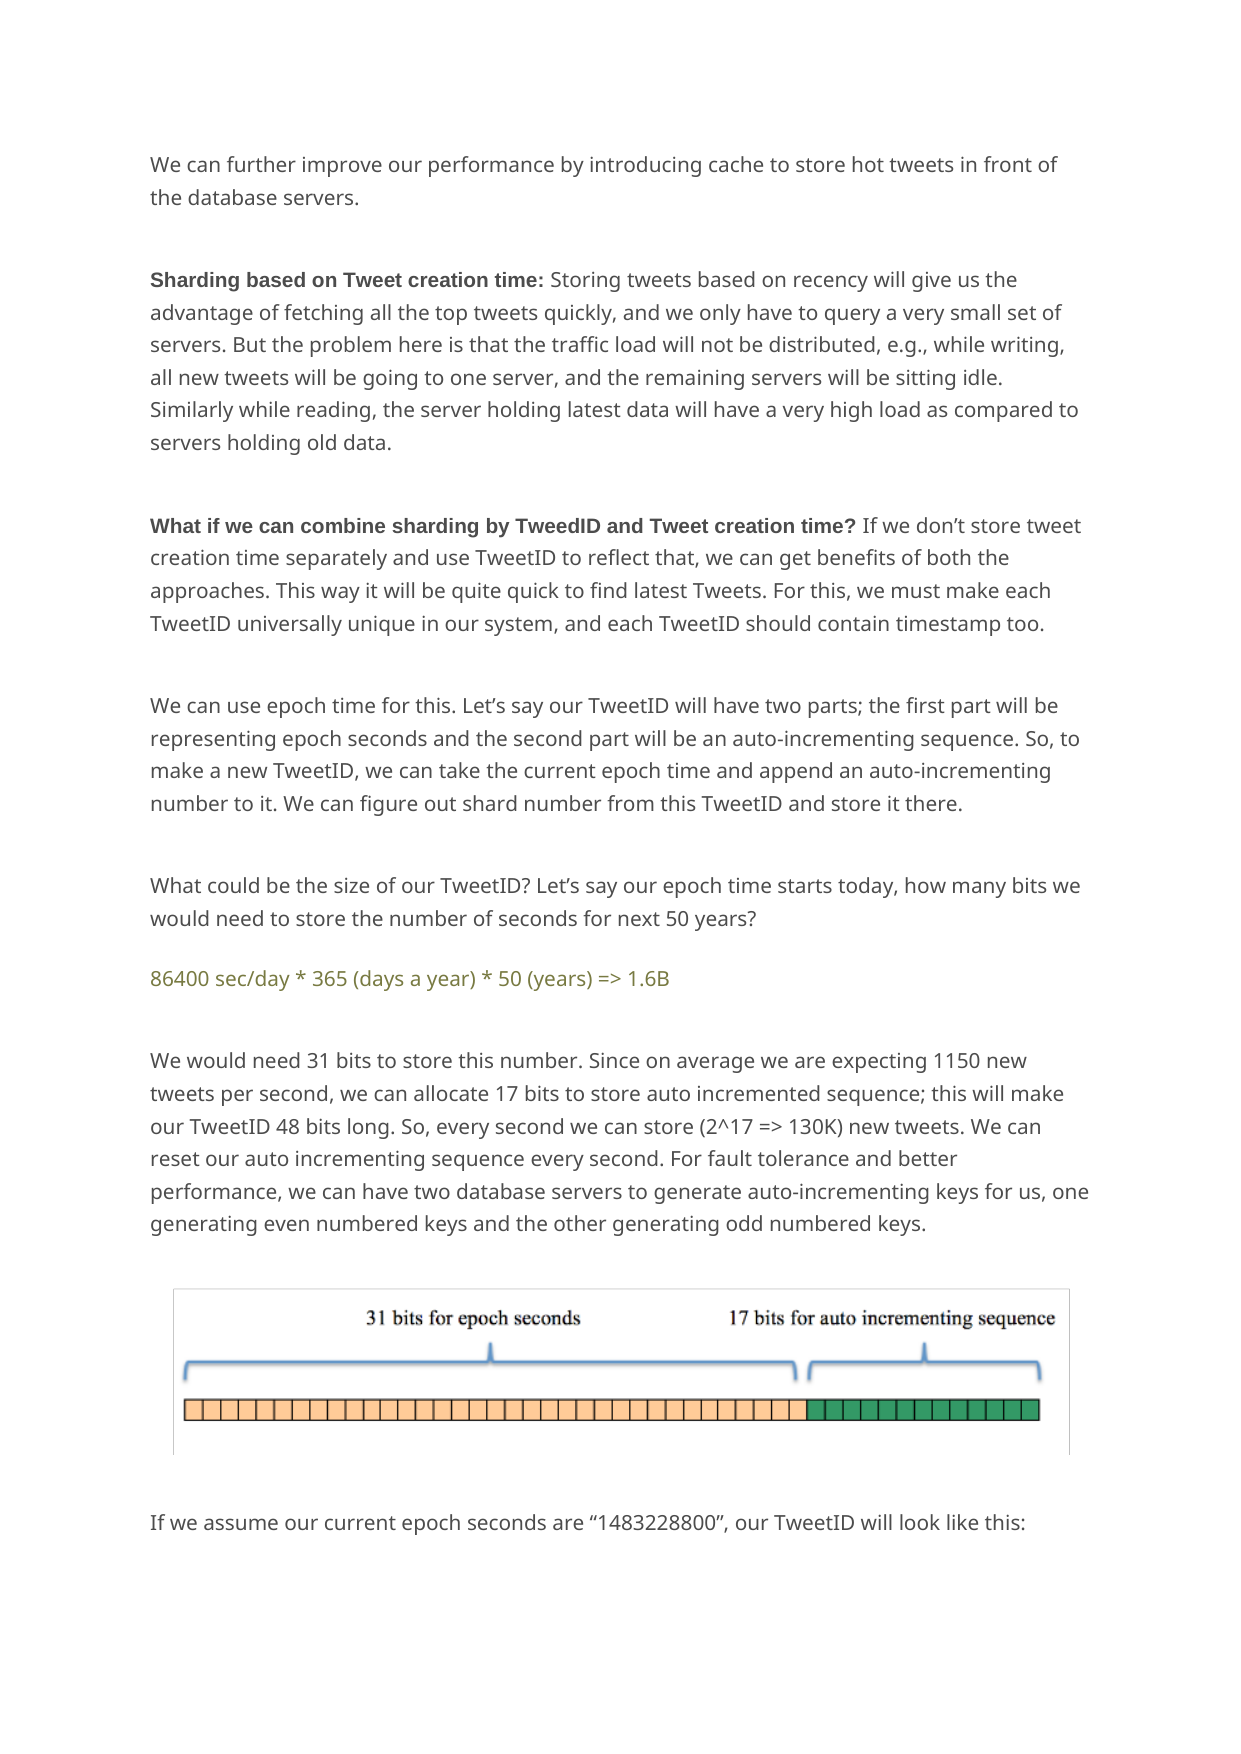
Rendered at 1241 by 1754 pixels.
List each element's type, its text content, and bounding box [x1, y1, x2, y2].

text 86400 sec/day * 365 (days a year) * 50 (years) => 1.6B [150, 964, 1090, 992]
text What if we can combine sharding by TweedID and Tweet creation time? If we don’t store tweet creation time separately and use TweetID to reflect that, we can get benefits of both the approaches. This way it will be quite quick to find latest Tweets. For this, we must make each TweetID universally unique in our system, and each TweetID should contain timestamp too. [150, 511, 1090, 637]
text We can further improve our performance by introducing cache to store hot tweets in front of the database servers. [150, 150, 1090, 211]
text If we assume our current epoch seconds are “1483228800”, our TweetID will look like this: [150, 1508, 1090, 1537]
text We would need 31 bits to store this number. Since on average we are expecting 1150 new tweets per second, we can allocate 17 bits to store auto incremented sequence; this will make our TweetID 48 bits long. So, every second we can store (2^17 => 130K) new tweets. We can reset our auto incrementing sequence every second. For fault tolerance and better performance, we can have two database servers to generate auto-incrementing keys for us, one generating even numbered keys and the other generating odd numbered keys. [150, 1047, 1090, 1238]
text What could be the size of our TweetID? Let’s say our epoch time starts today, how many bits we would need to store the number of seconds for next 50 years? [150, 872, 1090, 933]
text Sharding based on Tweet creation time: Storing tweets based on recency will give us the advantage of fetching all the top tweets quickly, and we only have to query a very small set of servers. But the problem here is that the traffic load will not be distributed, e.g., while writing, all new tweets will be going to one server, and the remaining servers will be sitting idle. Similarly while reading, the server holding latest data will have a very high load as compared to servers holding old data. [150, 265, 1090, 457]
picture [150, 1269, 1091, 1455]
text We can use epoch time for this. Let’s say our TweetID will have two parts; the first part will be representing epoch seconds and the second part will be an auto-incrementing sequence. So, to make a new TweetID, we can take the current epoch time and append an auto-incrementing number to it. We can figure out shard number from this TweetID and store it there. [150, 691, 1090, 817]
